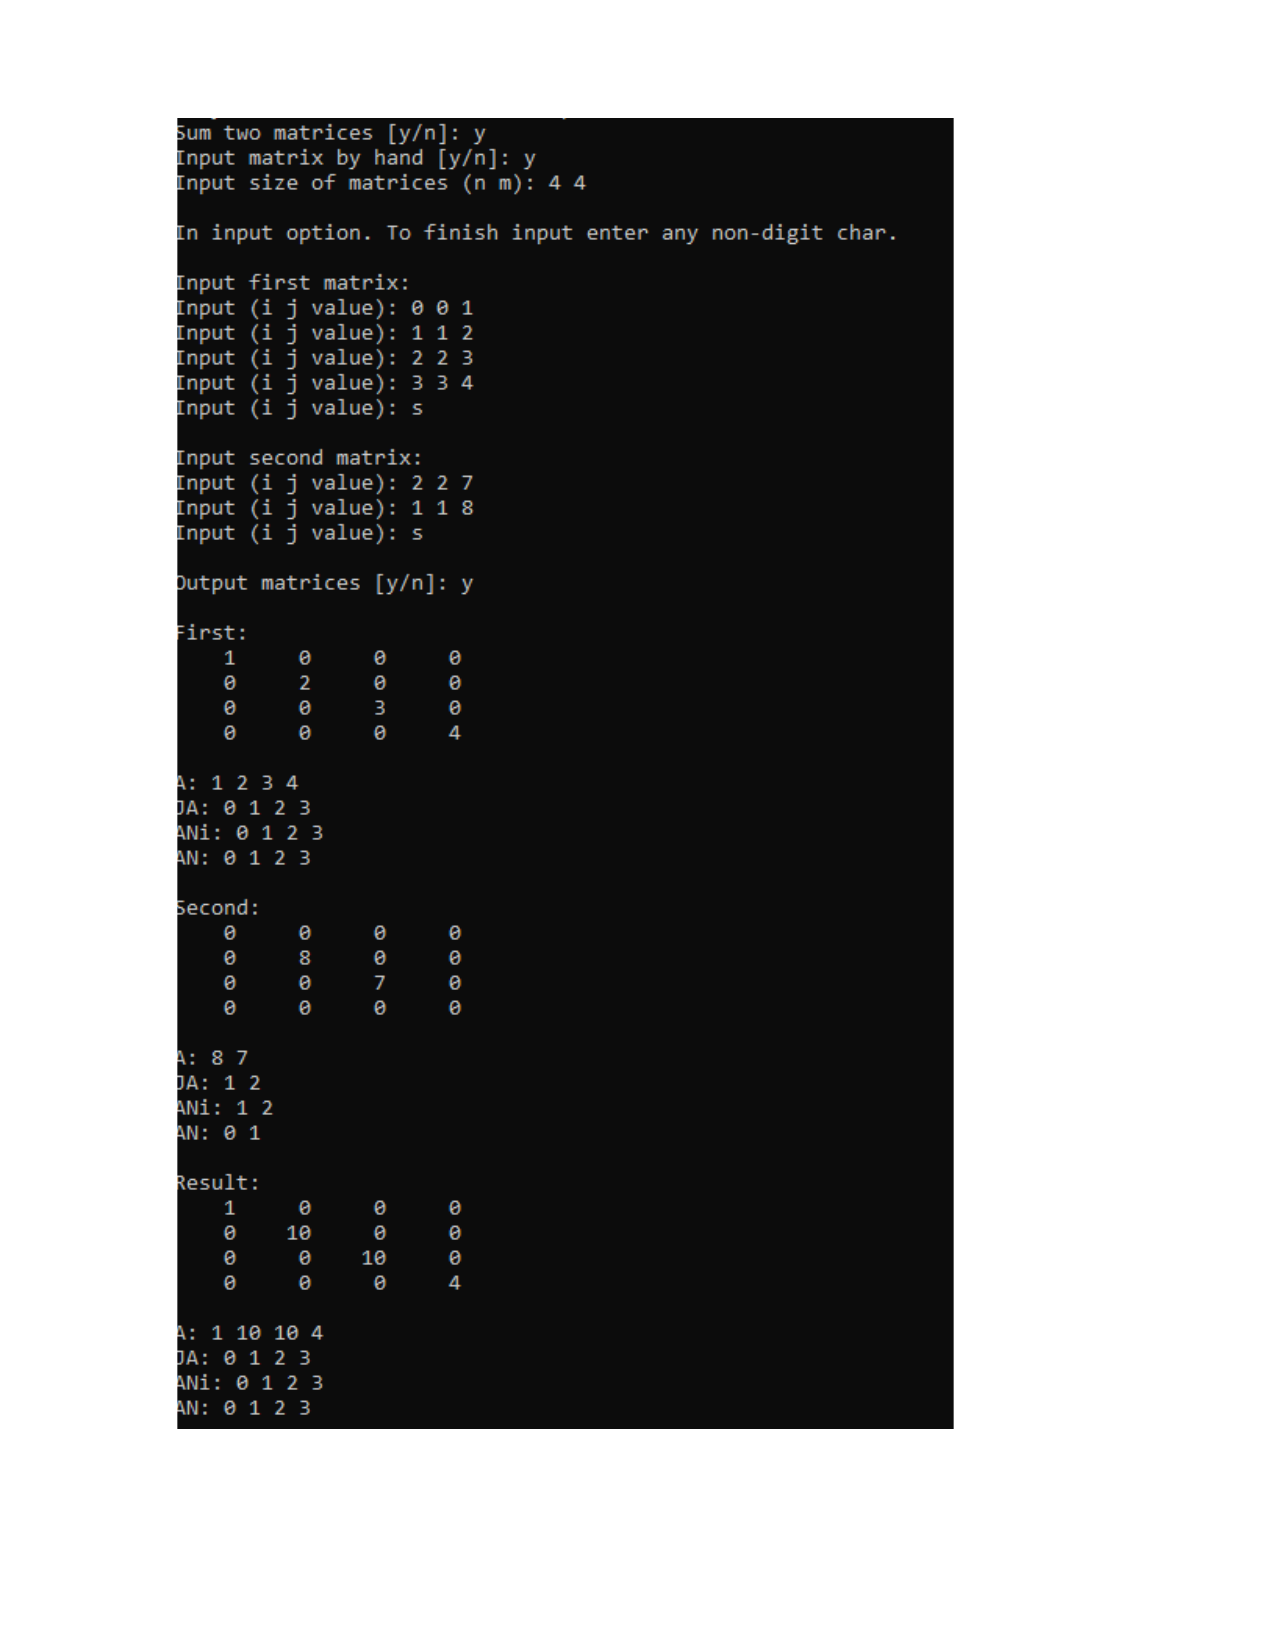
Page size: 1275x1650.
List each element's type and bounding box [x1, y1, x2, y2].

picture [177, 118, 954, 1429]
